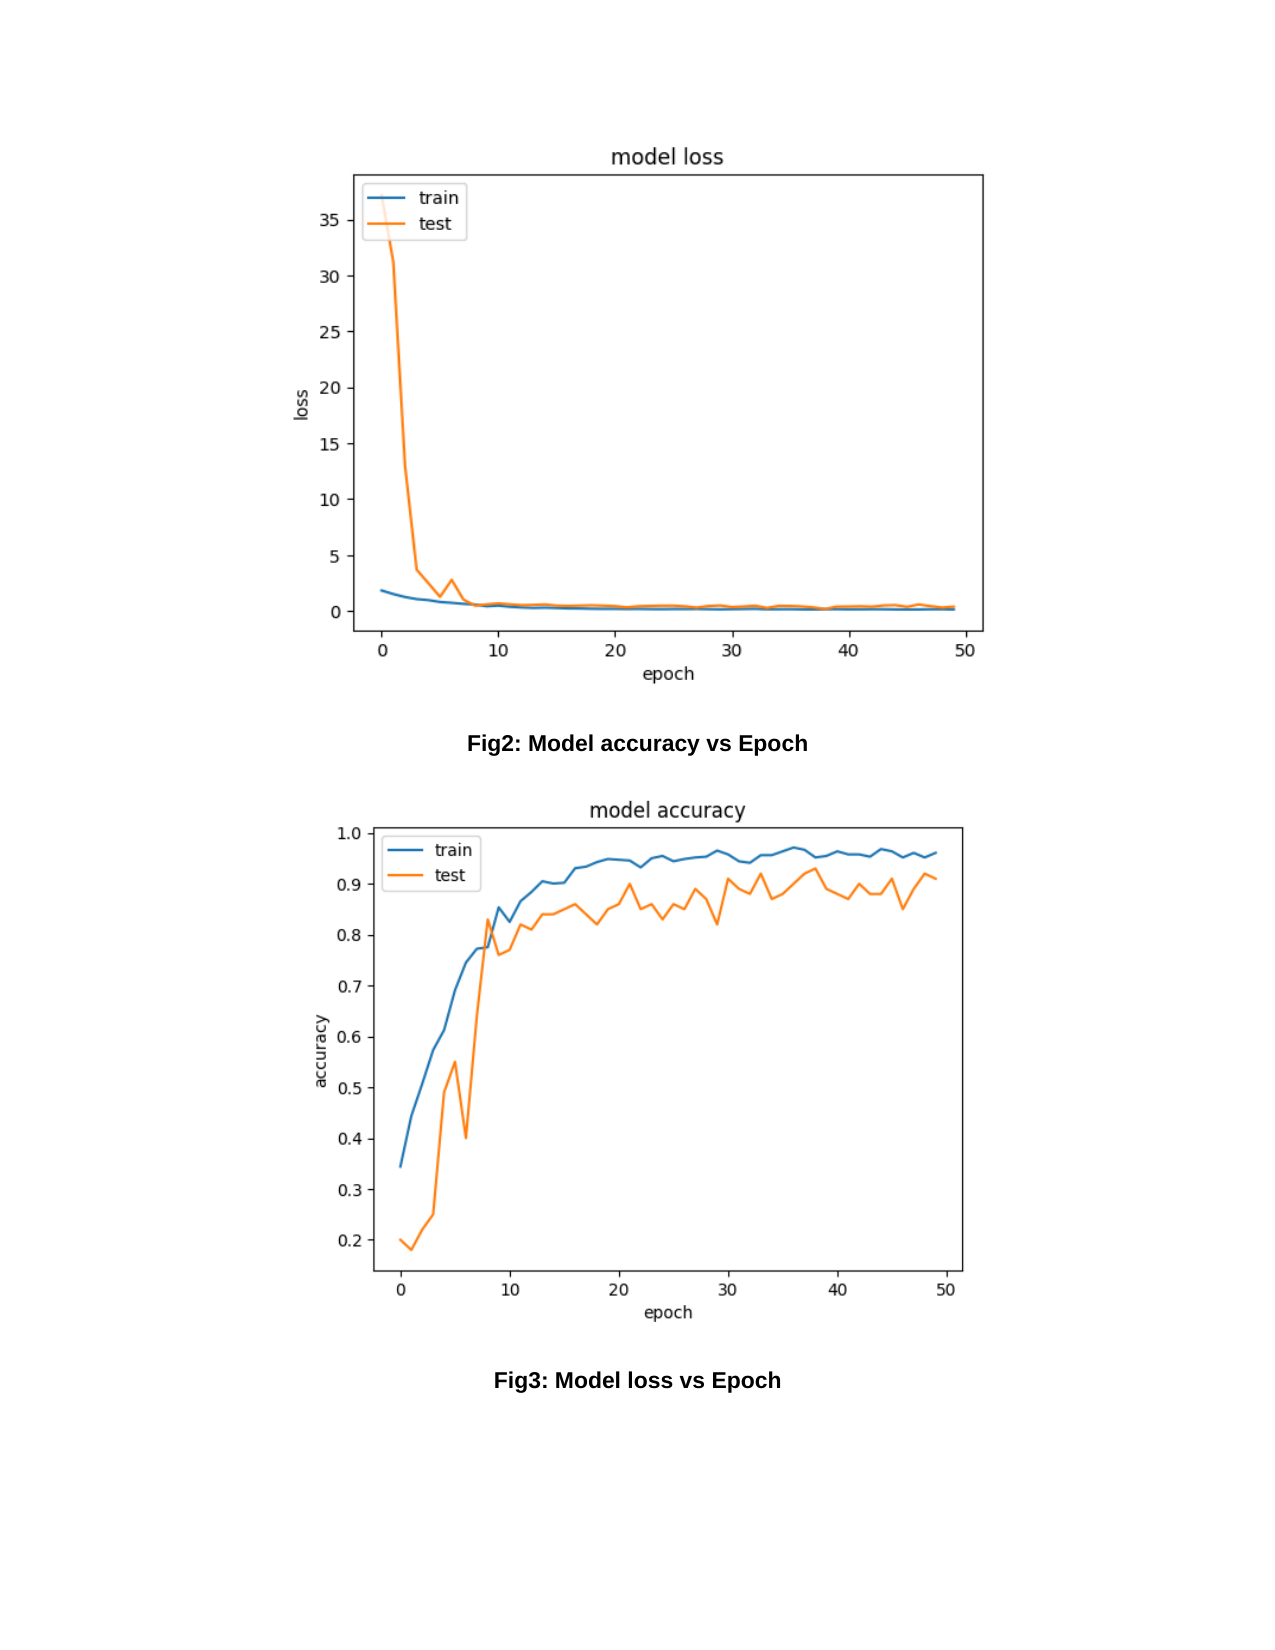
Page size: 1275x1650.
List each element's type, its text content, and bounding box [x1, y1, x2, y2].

text Fig2: Model accuracy vs Epoch [92, 729, 1183, 756]
picture [281, 135, 994, 696]
text Fig3: Model loss vs Epoch [92, 1367, 1183, 1393]
picture [302, 789, 974, 1334]
